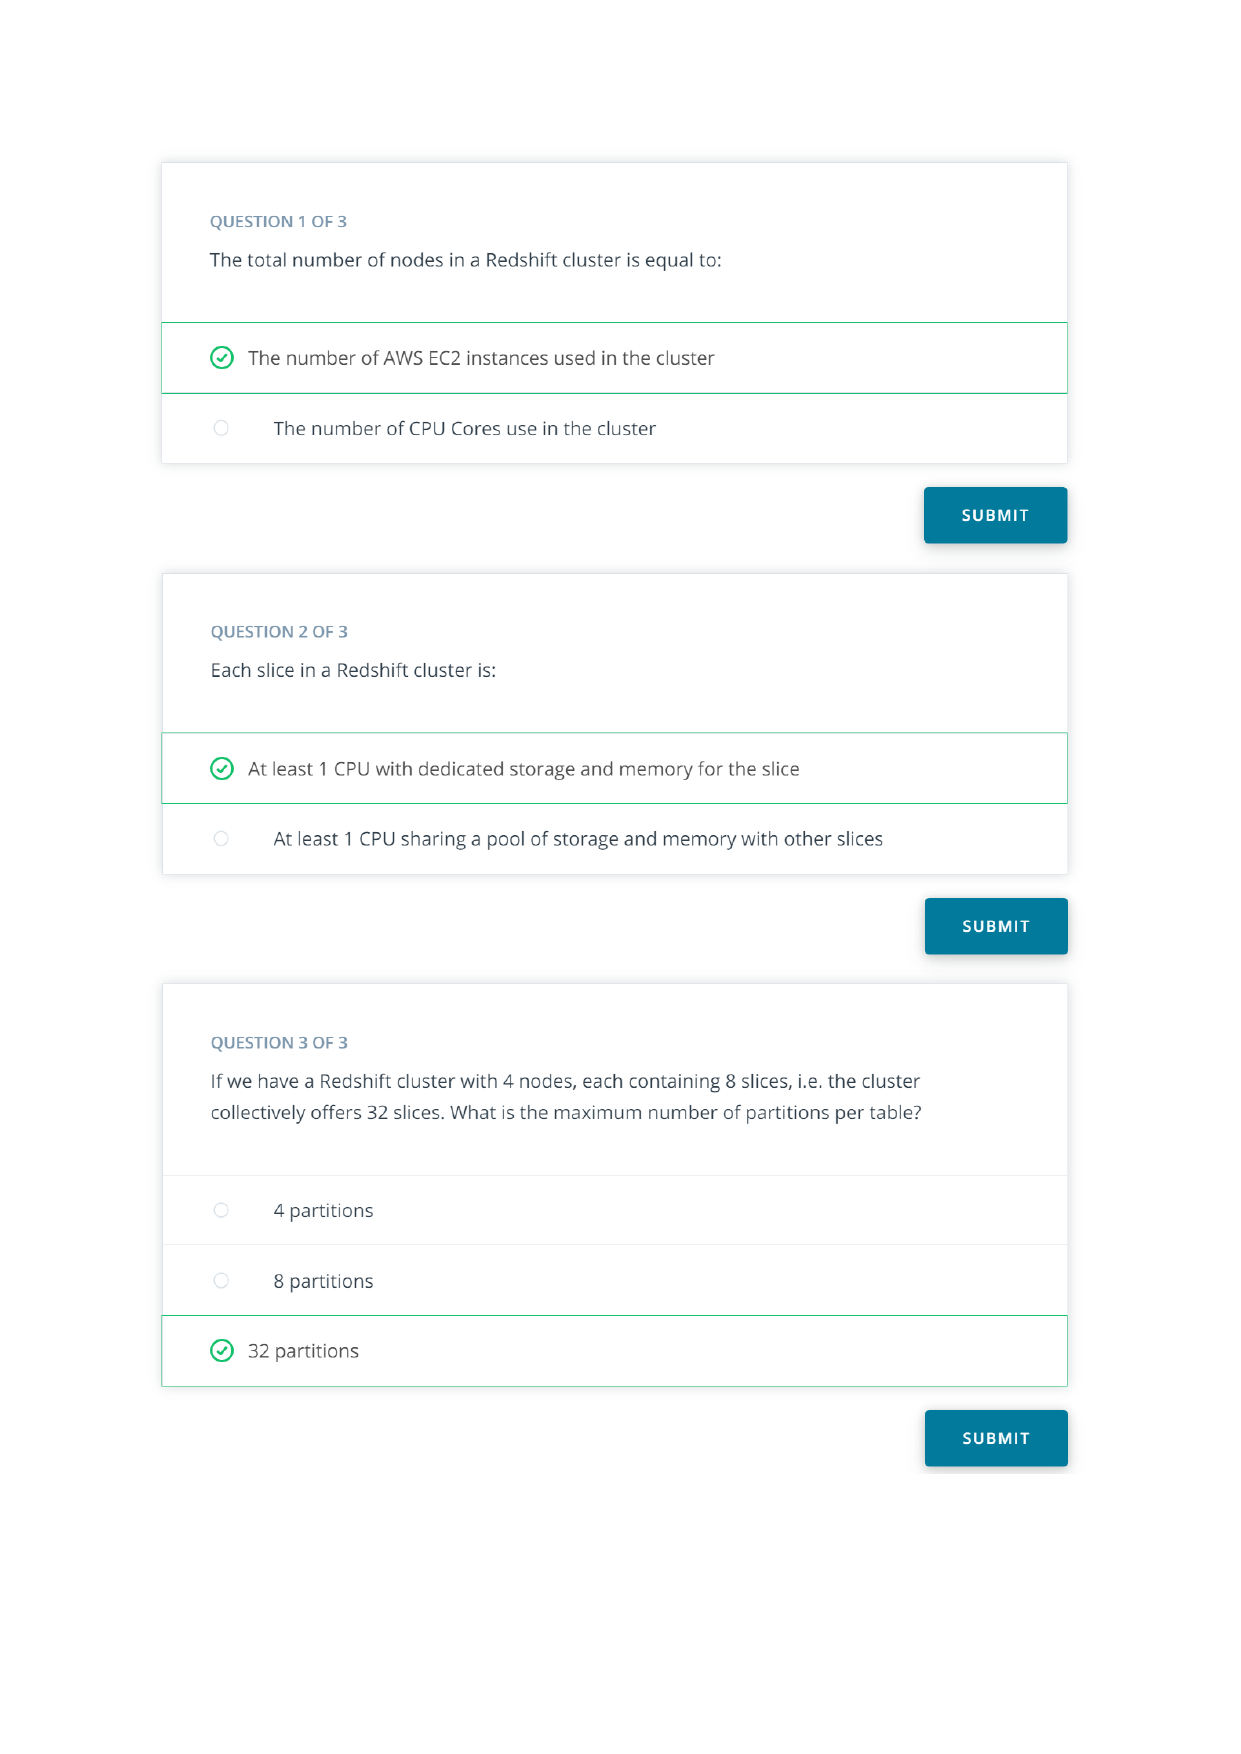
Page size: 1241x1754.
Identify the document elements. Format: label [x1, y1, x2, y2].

picture [147, 147, 1093, 1474]
